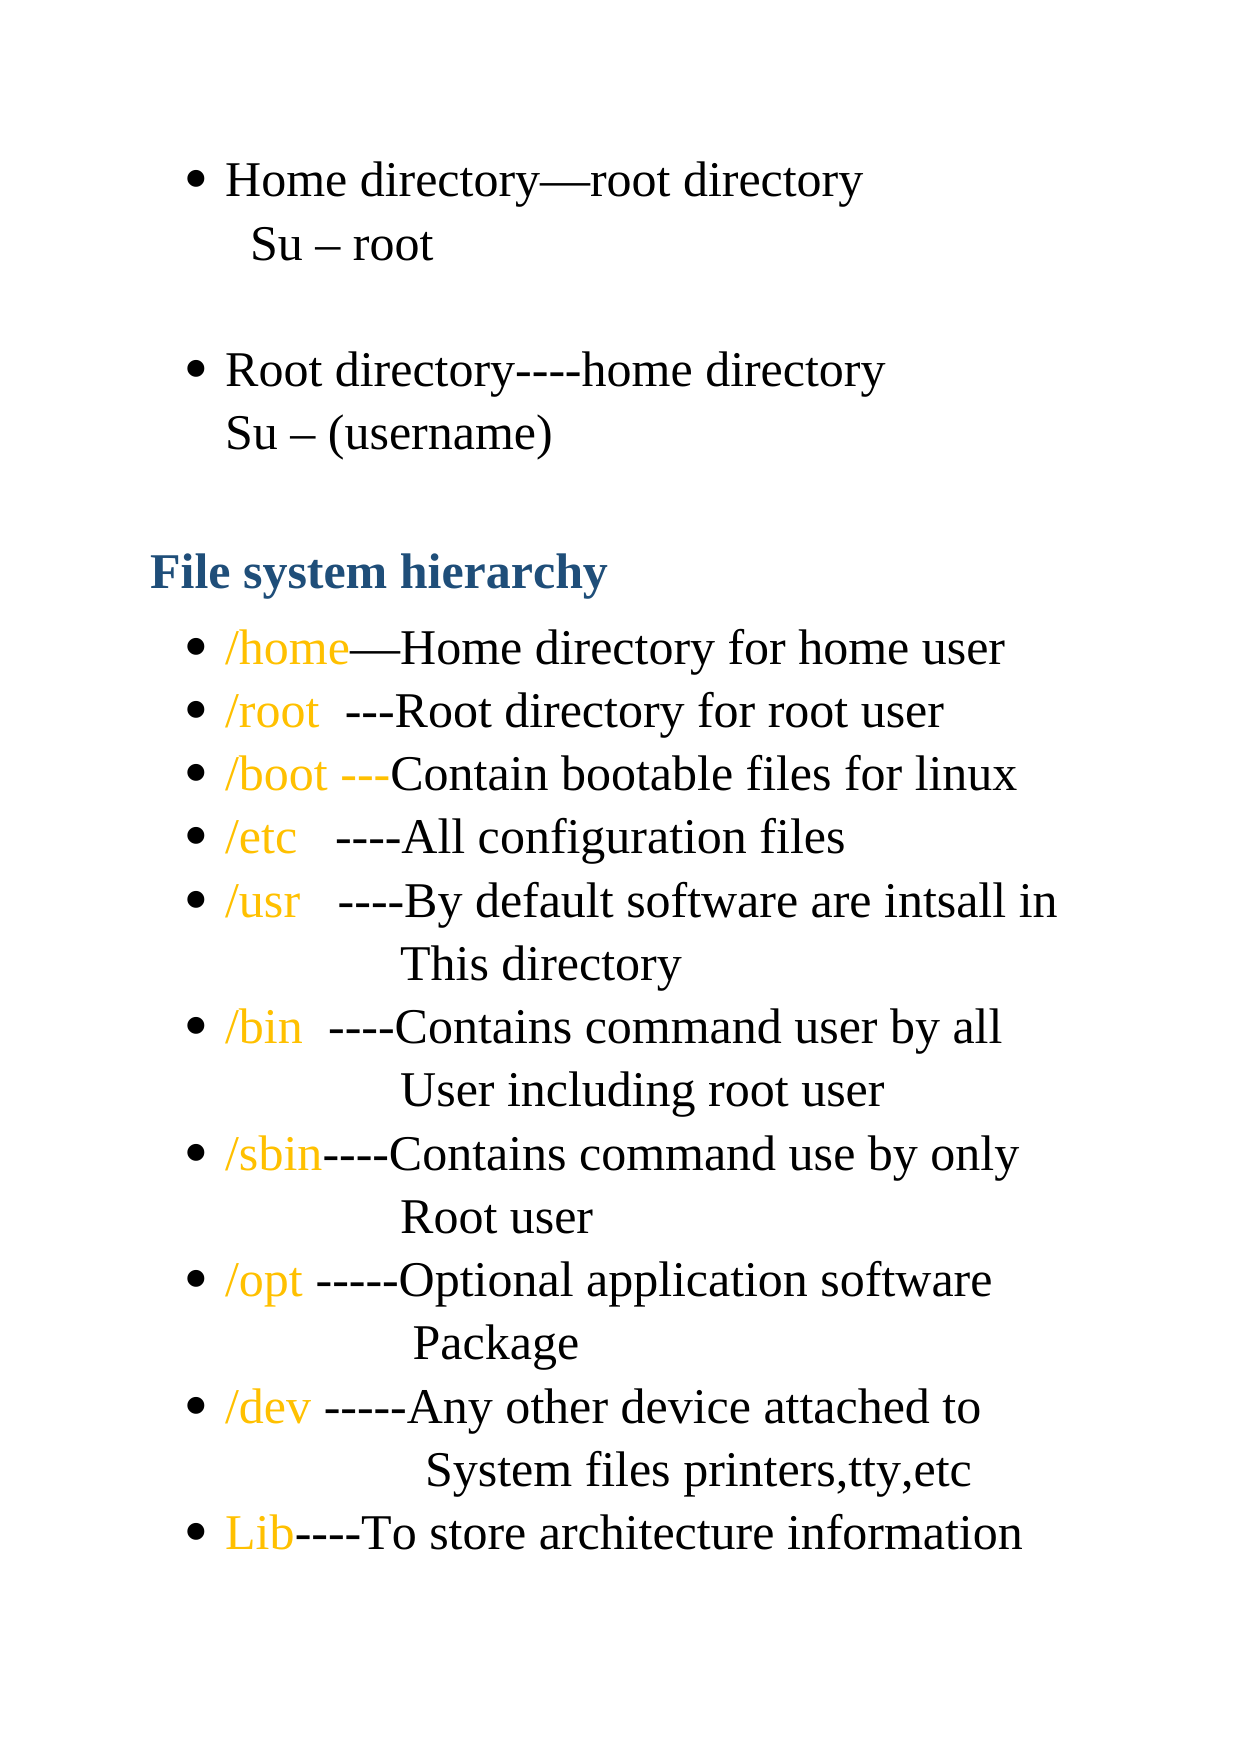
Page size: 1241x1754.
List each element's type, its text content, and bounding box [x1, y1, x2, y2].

list /bin ----Contains command user by all [187, 997, 1090, 1054]
list System files printers,tty,etc [225, 1439, 1090, 1497]
list Lib----To store architecture information [187, 1503, 1090, 1560]
text File system hierarchy [150, 542, 1090, 599]
list /boot ---Contain bootable files for linux [187, 744, 1090, 802]
list /etc ----All configuration files [187, 807, 1090, 865]
list Su – root [225, 213, 1090, 271]
list Root user [225, 1187, 1090, 1244]
list /home—Home directory for home user [187, 618, 1090, 675]
list /dev -----Any other device attached to [187, 1376, 1090, 1434]
list User including root user [225, 1060, 1090, 1118]
list /opt -----Optional application software [187, 1250, 1090, 1307]
list Package [225, 1313, 1090, 1371]
list Su – (username) [225, 403, 1090, 460]
list Root directory----home directory [187, 340, 1090, 397]
list Home directory—root directory [187, 150, 1090, 207]
list /sbin----Contains command use by only [187, 1123, 1090, 1181]
list This directory [225, 934, 1090, 991]
list /usr ----By default software are intsall in [187, 871, 1090, 928]
list /root ---Root directory for root user [187, 681, 1090, 738]
